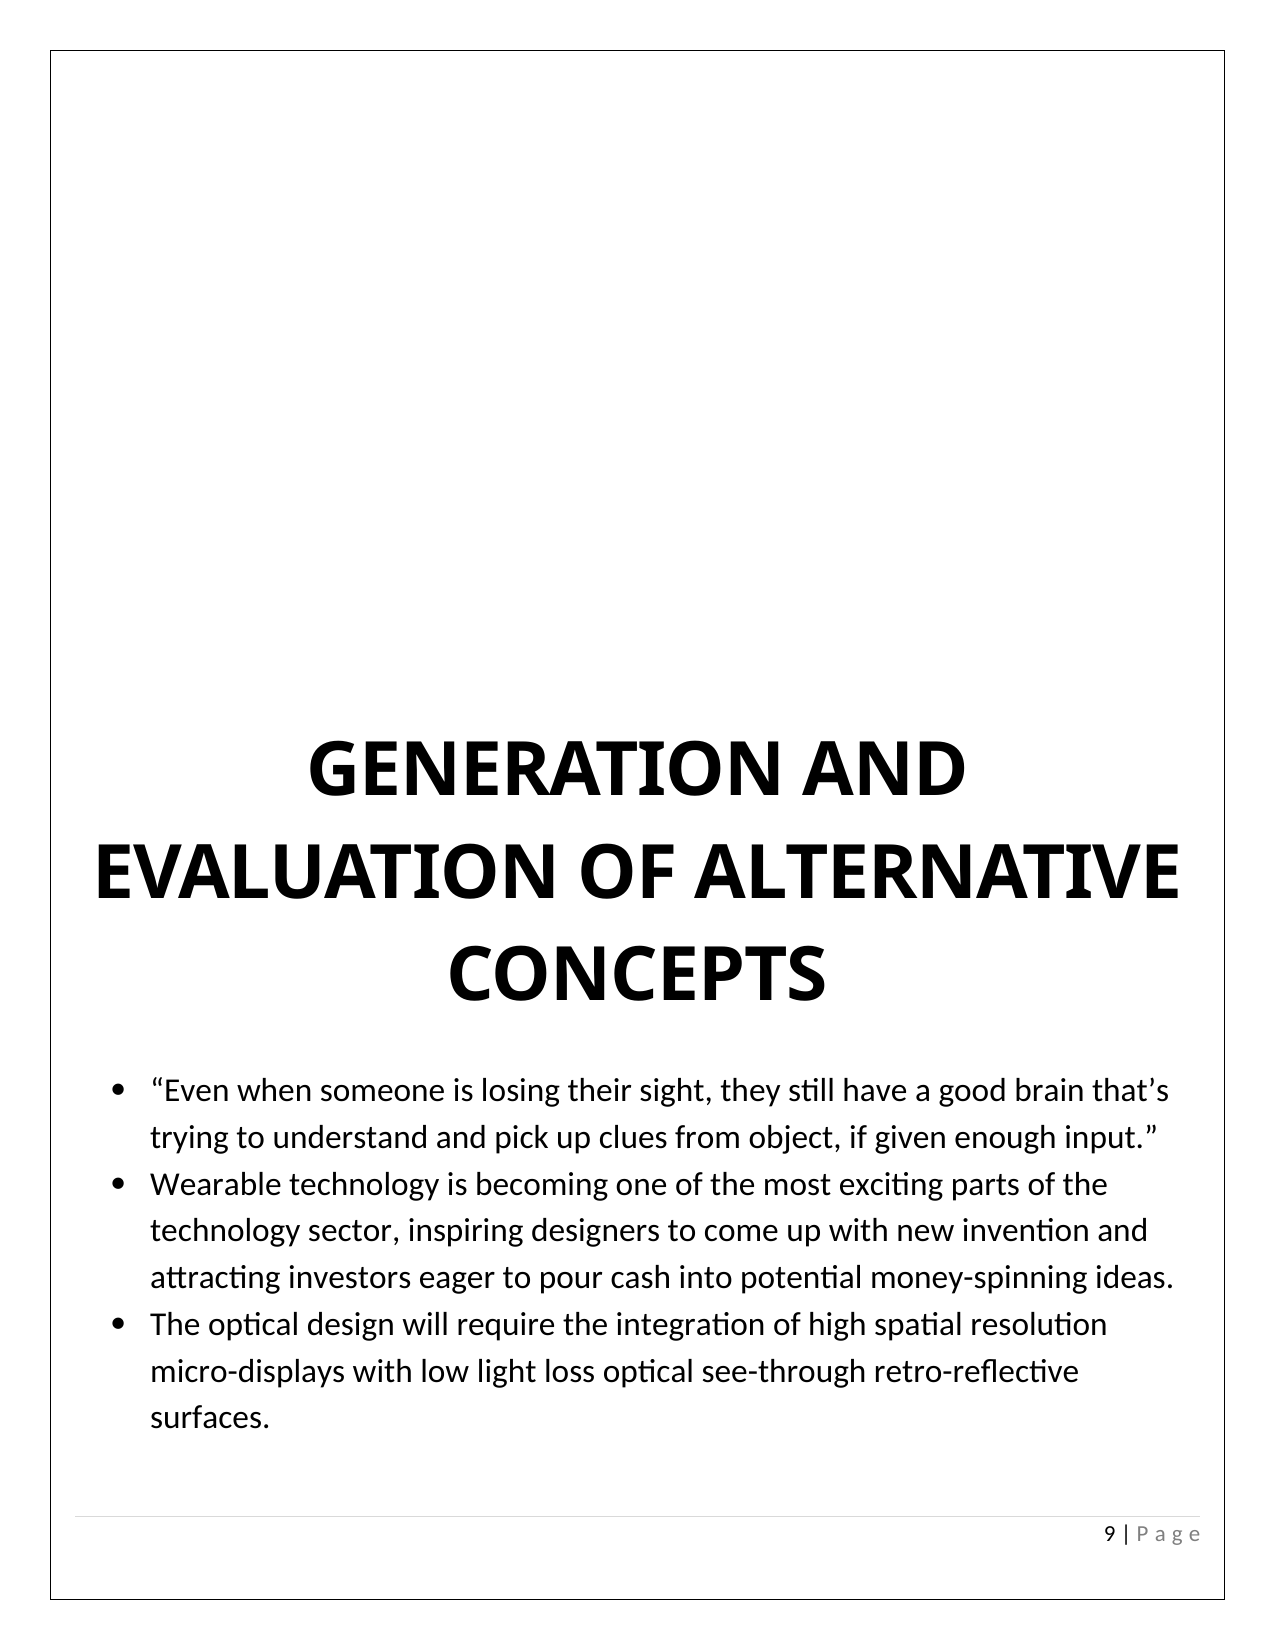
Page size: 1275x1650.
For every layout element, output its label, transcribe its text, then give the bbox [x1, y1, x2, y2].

title GENERATION AND EVALUATION OF ALTERNATIVE CONCEPTS [75, 716, 1200, 1022]
list Wearable technology is becoming one of the most exciting parts of the technology sector, inspiring designers to come up with new invention and attracting investors eager to pour cash into potential money-spinning ideas. [112, 1163, 1200, 1297]
list The optical design will require the integration of high spatial resolution micro-displays with low light loss optical see-through retro-reflective surfaces. [112, 1303, 1200, 1437]
list “Even when someone is losing their sight, they still have a good brain that’s trying to understand and pick up clues from object, if given enough input.” [112, 1069, 1200, 1157]
